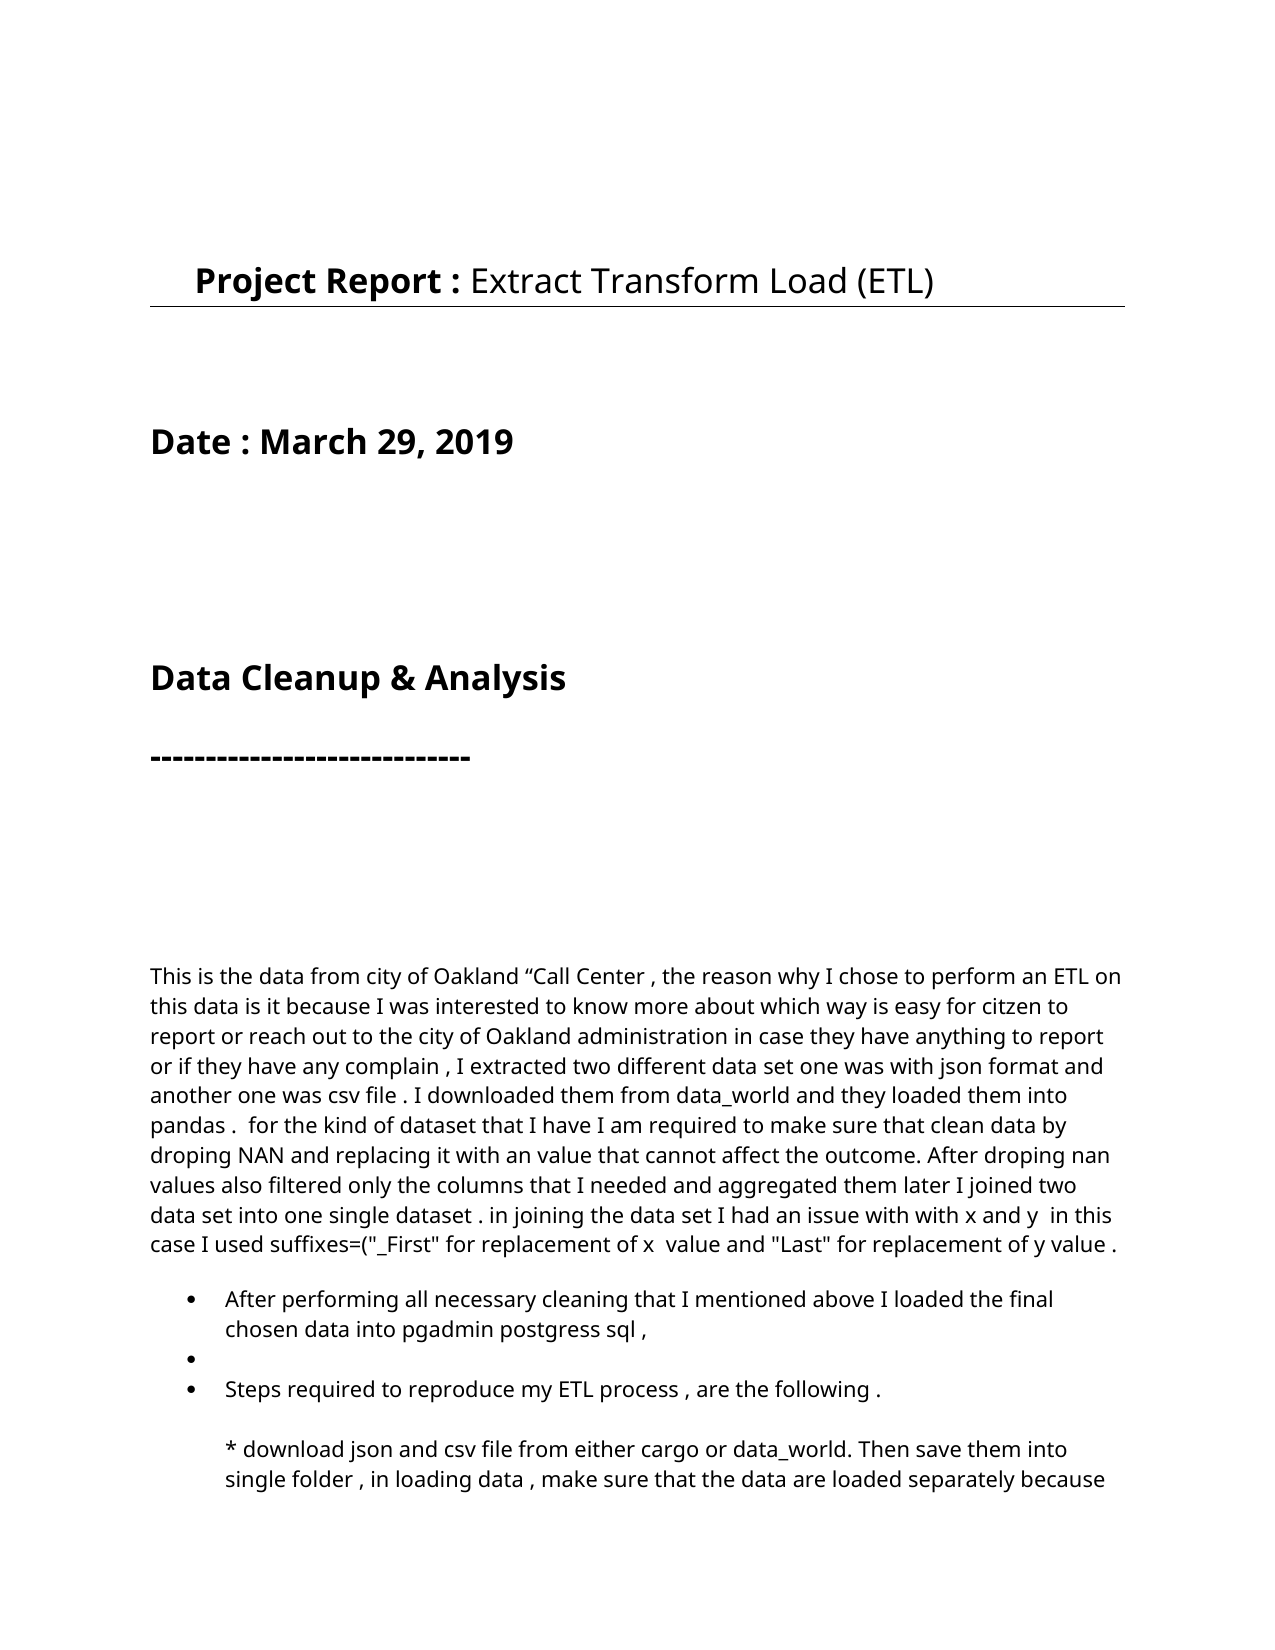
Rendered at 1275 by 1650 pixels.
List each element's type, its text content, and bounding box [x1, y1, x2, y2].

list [225, 1434, 1125, 1493]
text Data Cleanup & Analysis [150, 653, 1125, 700]
subtitle Project Report : Extract Transform Load (ETL) [150, 257, 1125, 306]
list After performing all necessary cleaning that I mentioned above I loaded the final chosen data into pgadmin postgress sql , [187, 1284, 1125, 1344]
text ----------------------------- [150, 732, 1125, 779]
list Steps required to reproduce my ETL process , are the following . [187, 1374, 1125, 1403]
text This is the data from city of Oakland “Call Center , the reason why I chose to perform an ETL on this data is it because I was interested to know more about which way is easy for citzen to report or reach out to the city of Oakland administration in case they have anything to report or if they have any complain , I extracted two different data set one was with json format and another one was csv file . I downloaded them from data_world and they loaded them into pandas . for the kind of dataset that I have I am required to make sure that clean data by droping NAN and replacing it with an value that cannot affect the outcome. After droping nan values also filtered only the columns that I needed and aggregated them later I joined two data set into one single dataset . in joining the data set I had an issue with with x and y in this case I used suffixes=("_First" for replacement of x value and "Last" for replacement of y value . [150, 961, 1125, 1259]
text Date : March 29, 2019 [150, 418, 1125, 464]
